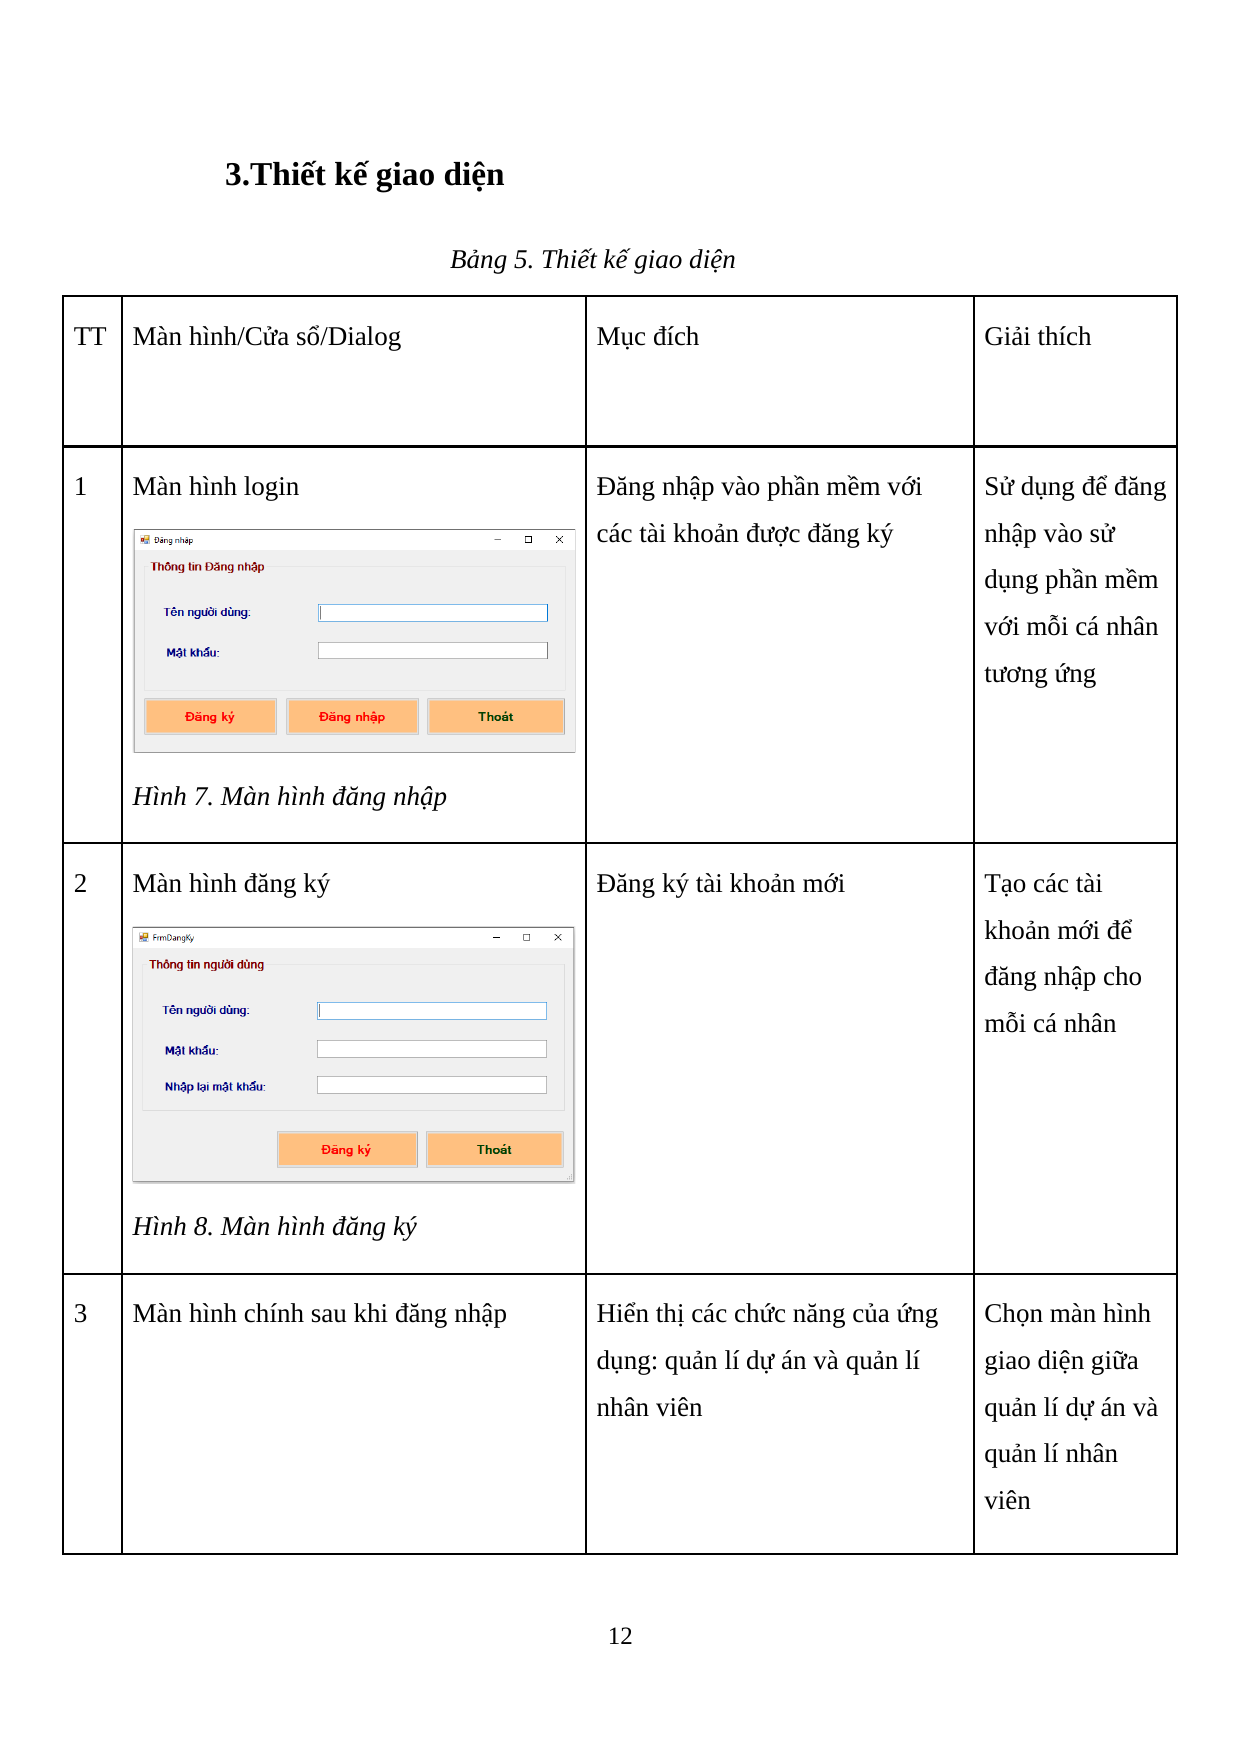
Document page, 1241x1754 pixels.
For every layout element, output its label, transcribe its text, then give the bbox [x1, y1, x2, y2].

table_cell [975, 1275, 1176, 1553]
table_cell Đăng ký tài khoản mới [587, 844, 973, 1273]
table_cell 1 [64, 448, 121, 842]
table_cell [123, 1275, 585, 1553]
table_header TT [64, 297, 121, 445]
table_header Mục đích [587, 297, 973, 445]
table_header Màn hình/Cửa sổ/Dialog [123, 297, 585, 445]
picture [132, 529, 576, 753]
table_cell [587, 1275, 973, 1553]
picture [132, 926, 576, 1184]
table_cell Màn hình login Hình 7. Màn hình đăng nhập [123, 448, 585, 842]
table_cell Sử dụng để đăng nhập vào sử dụng phần mềm với mỗi cá nhân tương ứng [975, 448, 1176, 842]
table_cell 3 [64, 1275, 121, 1553]
table_cell Màn hình đăng ký Hình 8. Màn hình đăng ký [123, 844, 585, 1273]
text Bảng 5. Thiết kế giao diện [375, 243, 1090, 274]
table_cell Tạo các tài khoản mới để đăng nhập cho mỗi cá nhân [975, 844, 1176, 1273]
subtitle 3.Thiết kế giao diện [150, 154, 1090, 192]
table_cell Đăng nhập vào phần mềm với các tài khoản được đăng ký [587, 448, 973, 842]
table_cell 2 [64, 844, 121, 1273]
table_header Giải thích [975, 297, 1176, 445]
